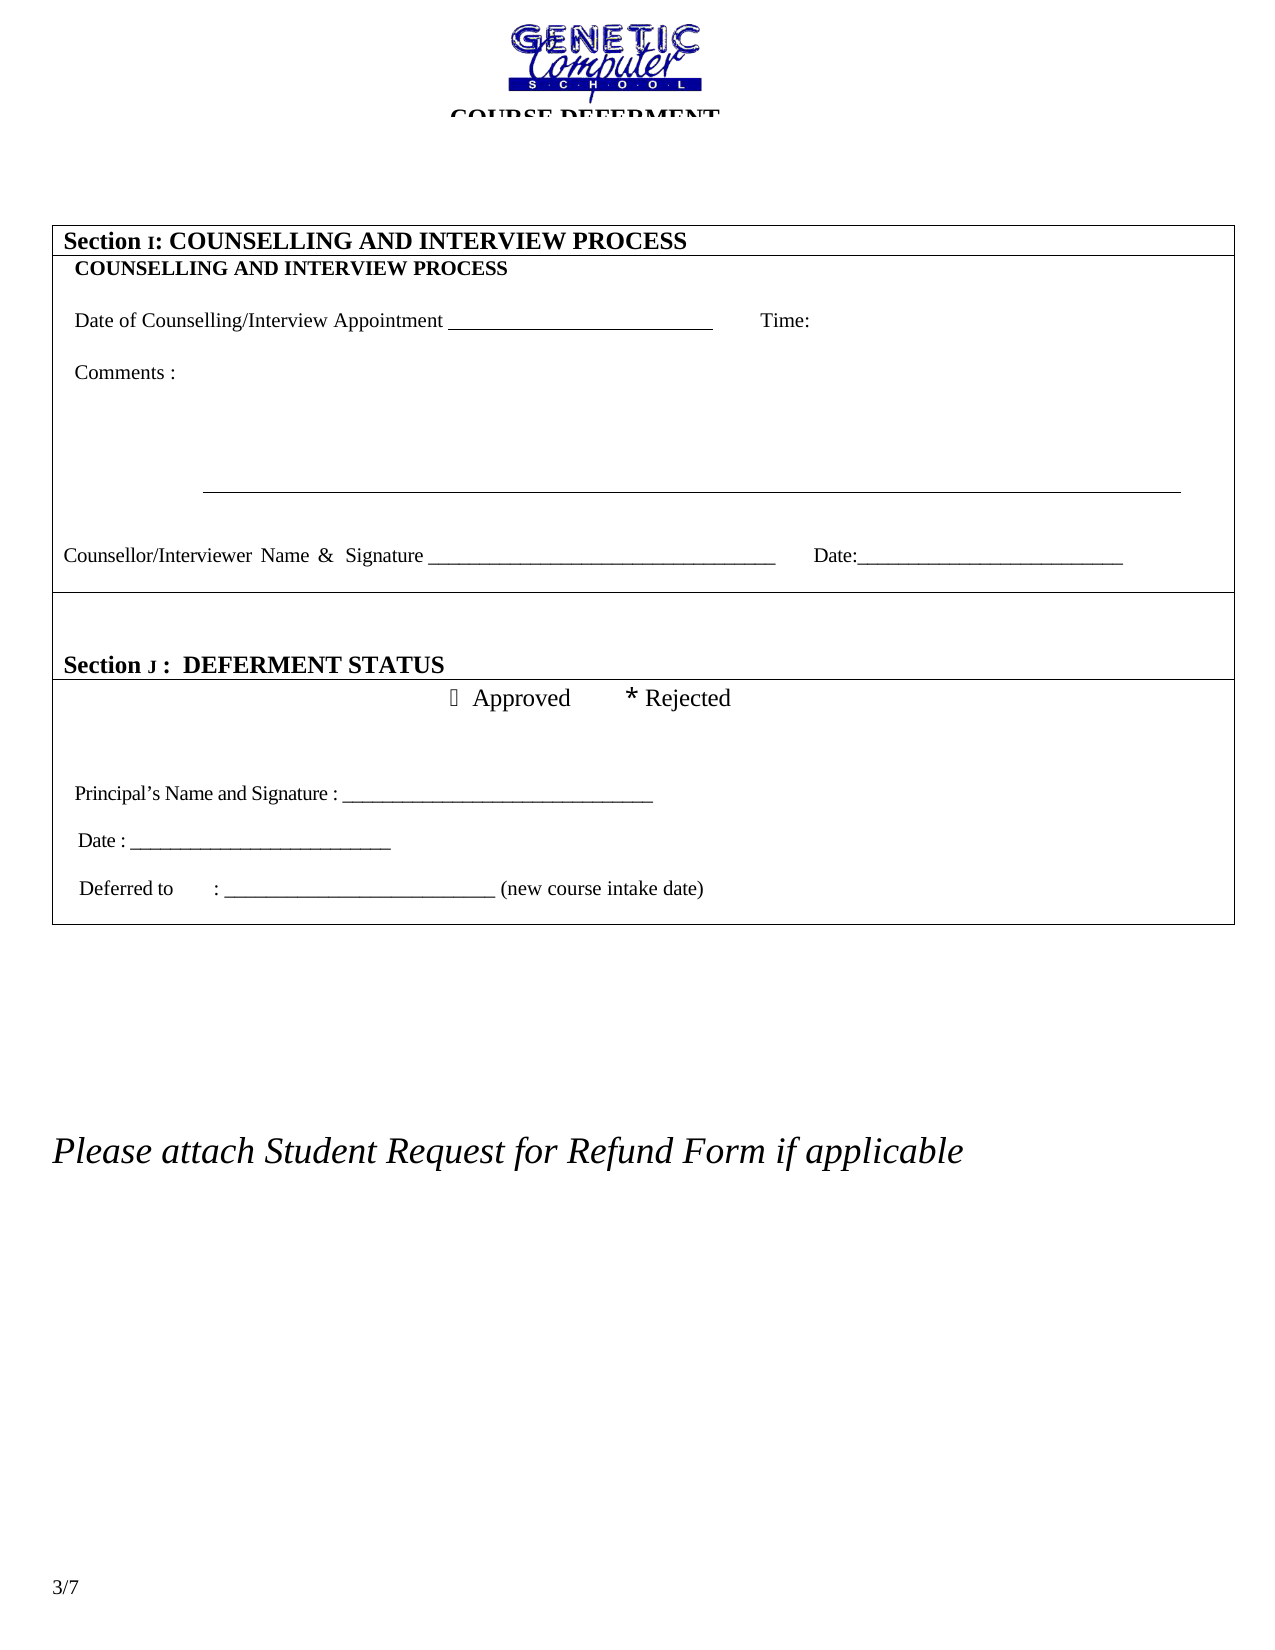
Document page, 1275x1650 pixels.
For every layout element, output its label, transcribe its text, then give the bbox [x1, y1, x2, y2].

table_header Section I: COUNSELLING AND INTERVIEW PROCESS [53, 226, 1234, 255]
picture [508, 24, 702, 104]
table_cell COUNSELLING AND INTERVIEW PROCESS Date of Counselling/Interview Appointment Time: Comments : Counsellor/Interviewer Name & Signature __________________________________ Date:__________________________ [53, 256, 1234, 592]
table_cell Approved * Rejected Principal’s Name and Signature : _______________________________ Date : __________________________ Deferred to : __________________________ (new course intake date) [53, 680, 1234, 924]
text Please attach Student Request for Refund Form if applicable [52, 1129, 1223, 1172]
table_cell Section J : DEFERMENT STATUS [53, 593, 1234, 679]
